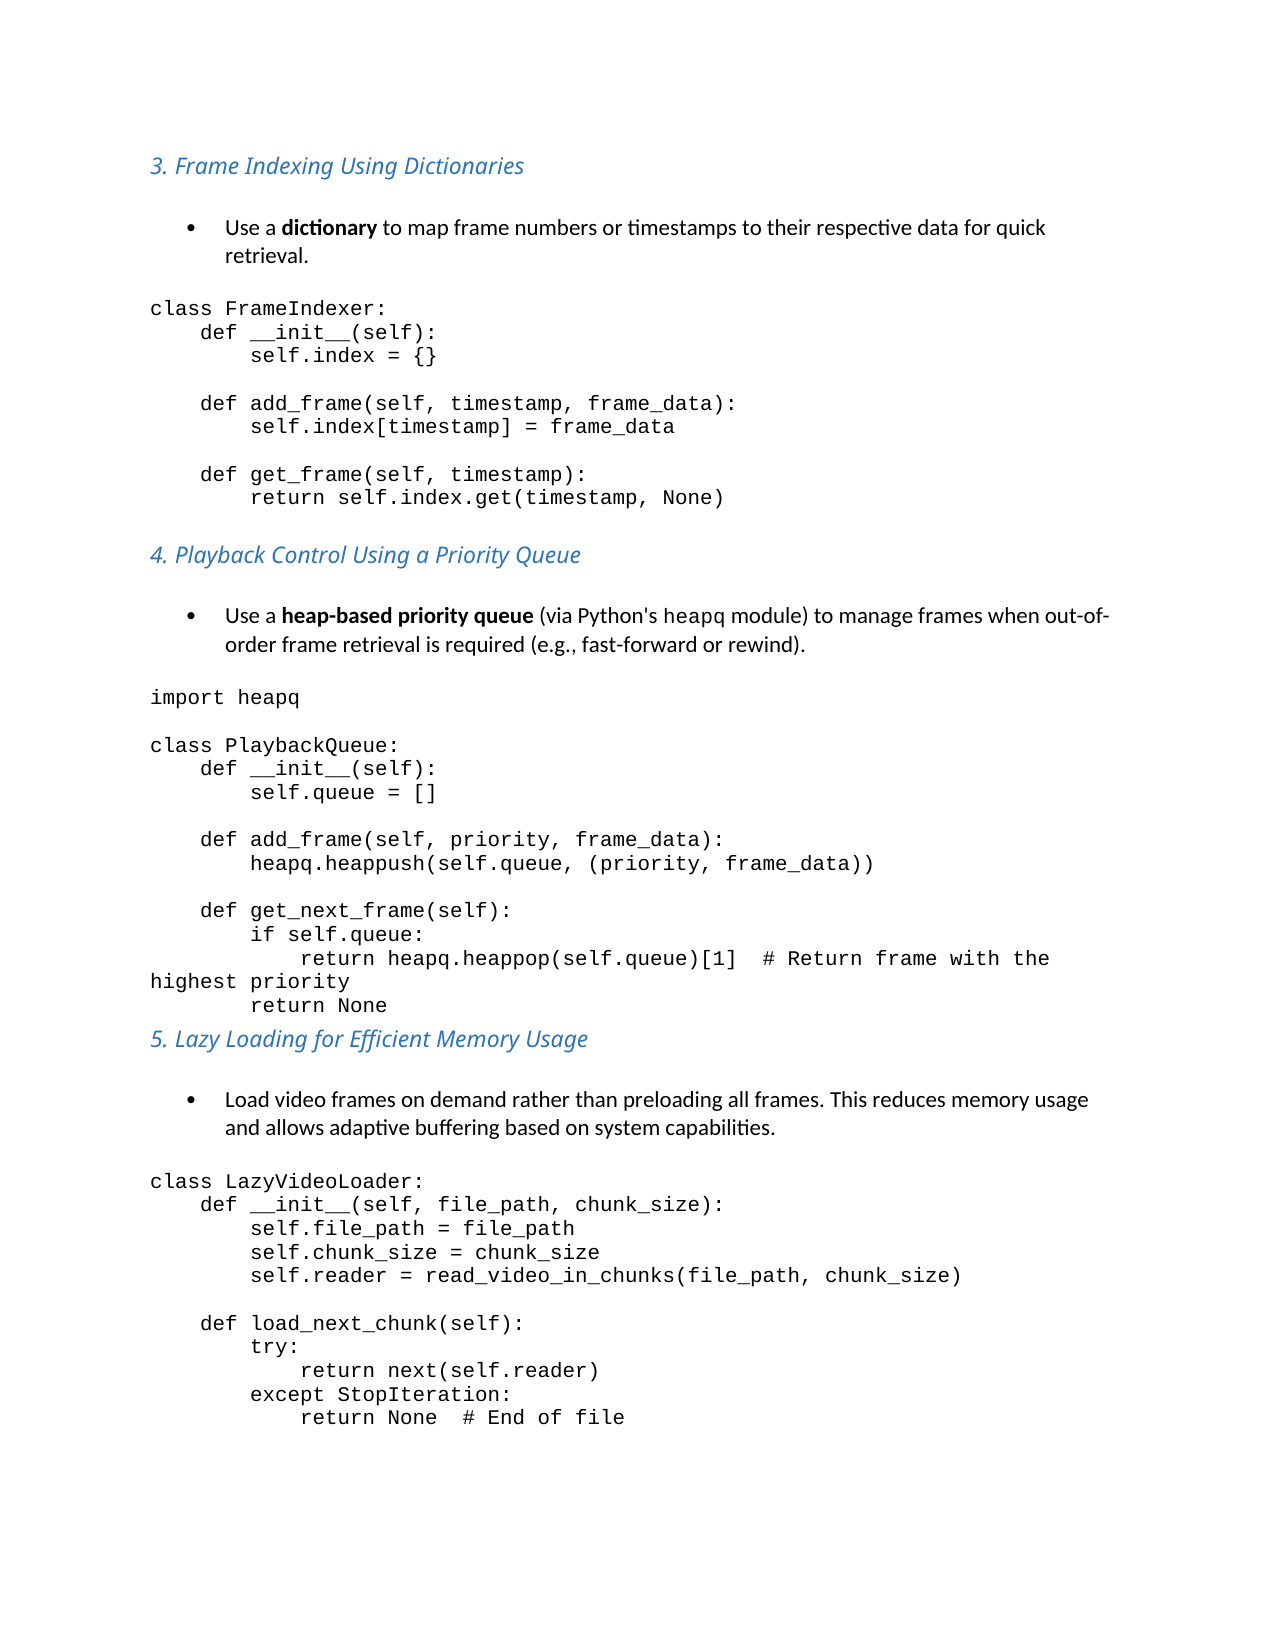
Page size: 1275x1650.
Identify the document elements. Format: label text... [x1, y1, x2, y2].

text def load_next_chunk(self): [150, 1313, 1125, 1336]
text def get_frame(self, timestamp): [150, 464, 1125, 487]
text return None # End of file [150, 1407, 1125, 1431]
text import heapq [150, 687, 1125, 711]
text def add_frame(self, timestamp, frame_data): [150, 393, 1125, 416]
text self.file_path = file_path [150, 1218, 1125, 1242]
text def __init__(self): [150, 322, 1125, 345]
text def __init__(self, file_path, chunk_size): [150, 1194, 1125, 1218]
list Use a heap-based priority queue (via Python's heapq module) to manage frames when out-of-order frame retrieval is required (e.g., fast-forward or rewind). [187, 602, 1125, 658]
text self.index[timestamp] = frame_data [150, 416, 1125, 440]
text class LazyVideoLoader: [150, 1171, 1125, 1194]
text heapq.heappush(self.queue, (priority, frame_data)) [150, 853, 1125, 877]
text self.index = {} [150, 345, 1125, 369]
text return self.index.get(timestamp, None) [150, 487, 1125, 511]
text self.chunk_size = chunk_size [150, 1242, 1125, 1265]
text return next(self.reader) [150, 1360, 1125, 1383]
subtitle 4. Playback Control Using a Priority Queue [150, 539, 1125, 570]
text return None [150, 995, 1125, 1018]
text def __init__(self): [150, 758, 1125, 782]
text self.queue = [] [150, 782, 1125, 806]
text def get_next_frame(self): [150, 900, 1125, 924]
text return heapq.heappop(self.queue)[1] # Return frame with the highest priority [150, 947, 1125, 995]
text if self.queue: [150, 924, 1125, 947]
text class FrameIndexer: [150, 298, 1125, 322]
text except StopIteration: [150, 1383, 1125, 1407]
list Use a dictionary to map frame numbers or timestamps to their respective data for quick retrieval. [187, 213, 1125, 269]
text self.reader = read_video_in_chunks(file_path, chunk_size) [150, 1265, 1125, 1289]
list Load video frames on demand rather than preloading all frames. This reduces memory usage and allows adaptive buffering based on system capabilities. [187, 1086, 1125, 1142]
subtitle 3. Frame Indexing Using Dictionaries [150, 150, 1125, 181]
text try: [150, 1336, 1125, 1360]
text class PlaybackQueue: [150, 735, 1125, 758]
subtitle 5. Lazy Loading for Efficient Memory Usage [150, 1023, 1125, 1054]
text def add_frame(self, priority, frame_data): [150, 829, 1125, 853]
